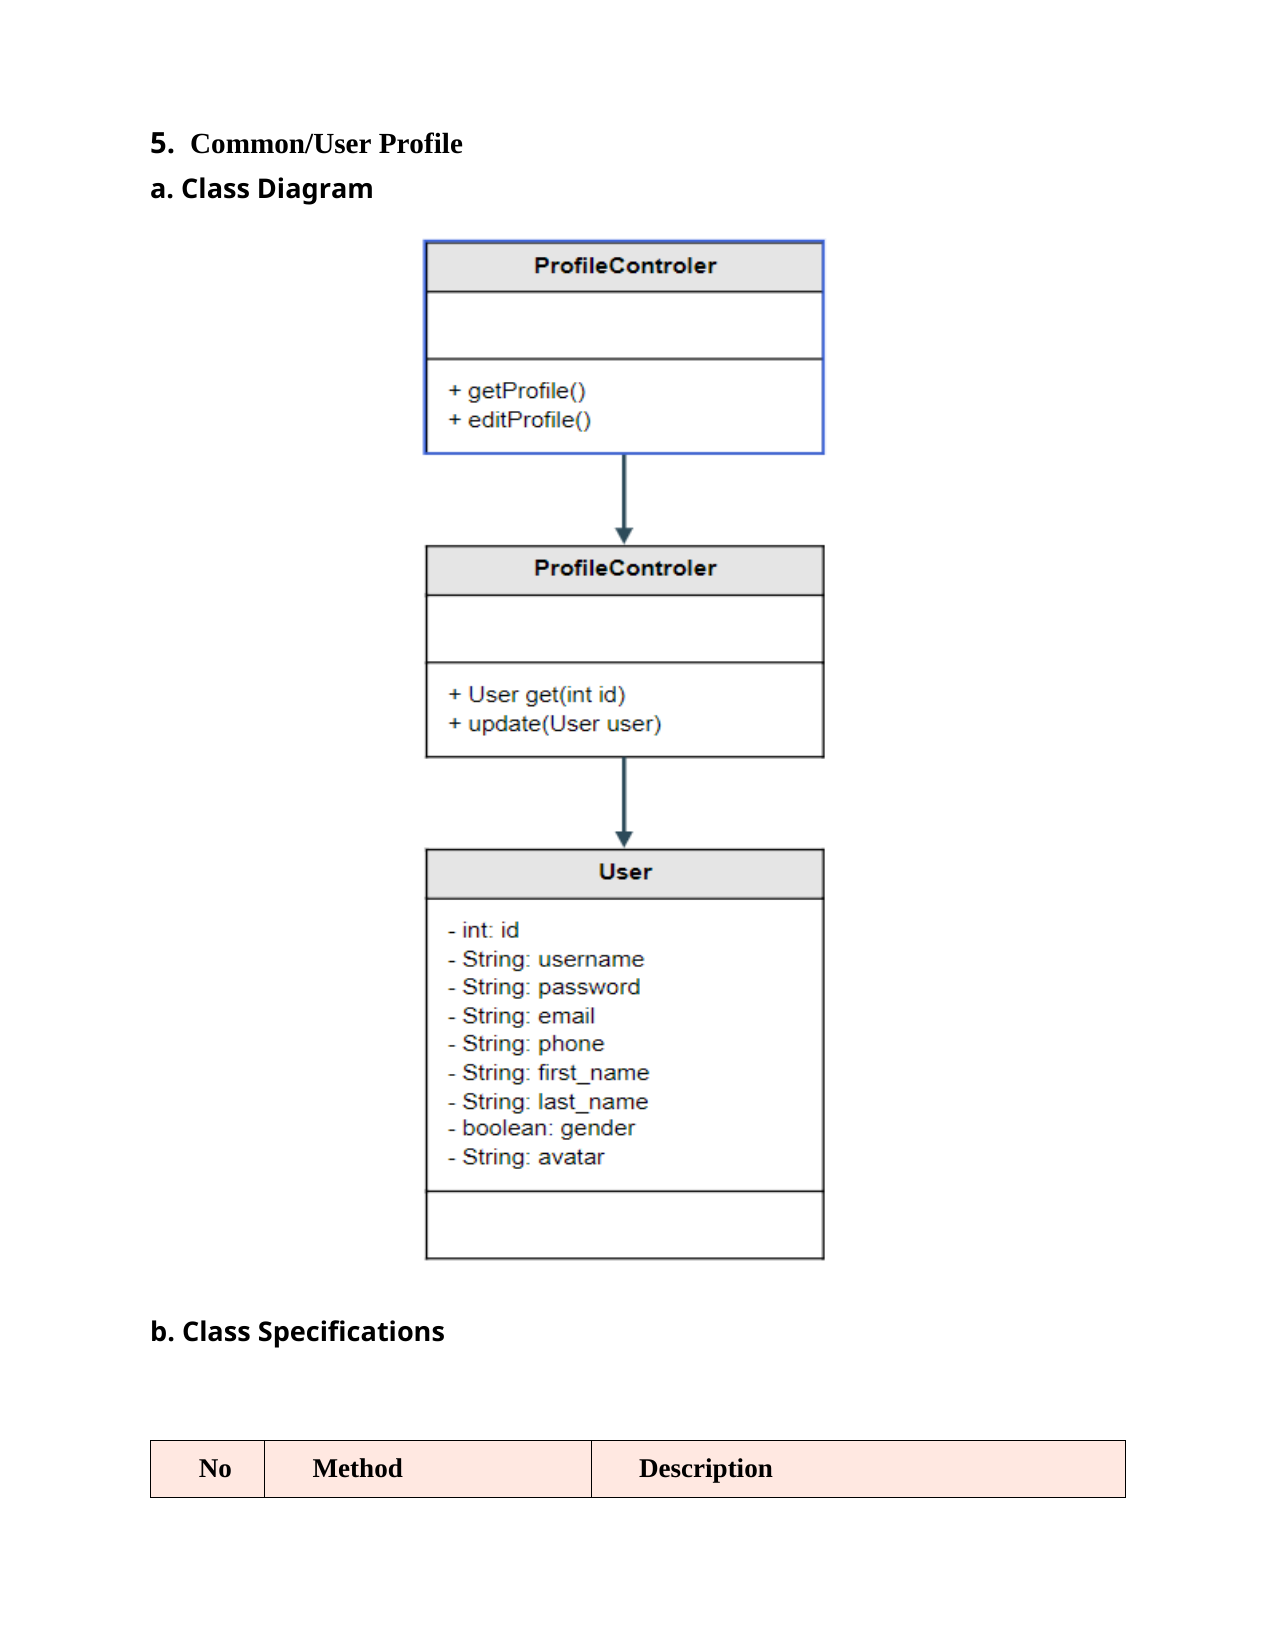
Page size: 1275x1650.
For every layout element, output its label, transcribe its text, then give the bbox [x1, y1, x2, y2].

subtitle 5. Common/User Profile [150, 122, 1125, 162]
picture [383, 209, 892, 1294]
subtitle a. Class Diagram [150, 169, 1125, 206]
table_header Method [265, 1441, 591, 1497]
table_header Description [592, 1441, 1125, 1497]
subtitle b. Class Specifications [150, 1312, 1125, 1349]
table_header No [151, 1441, 264, 1497]
